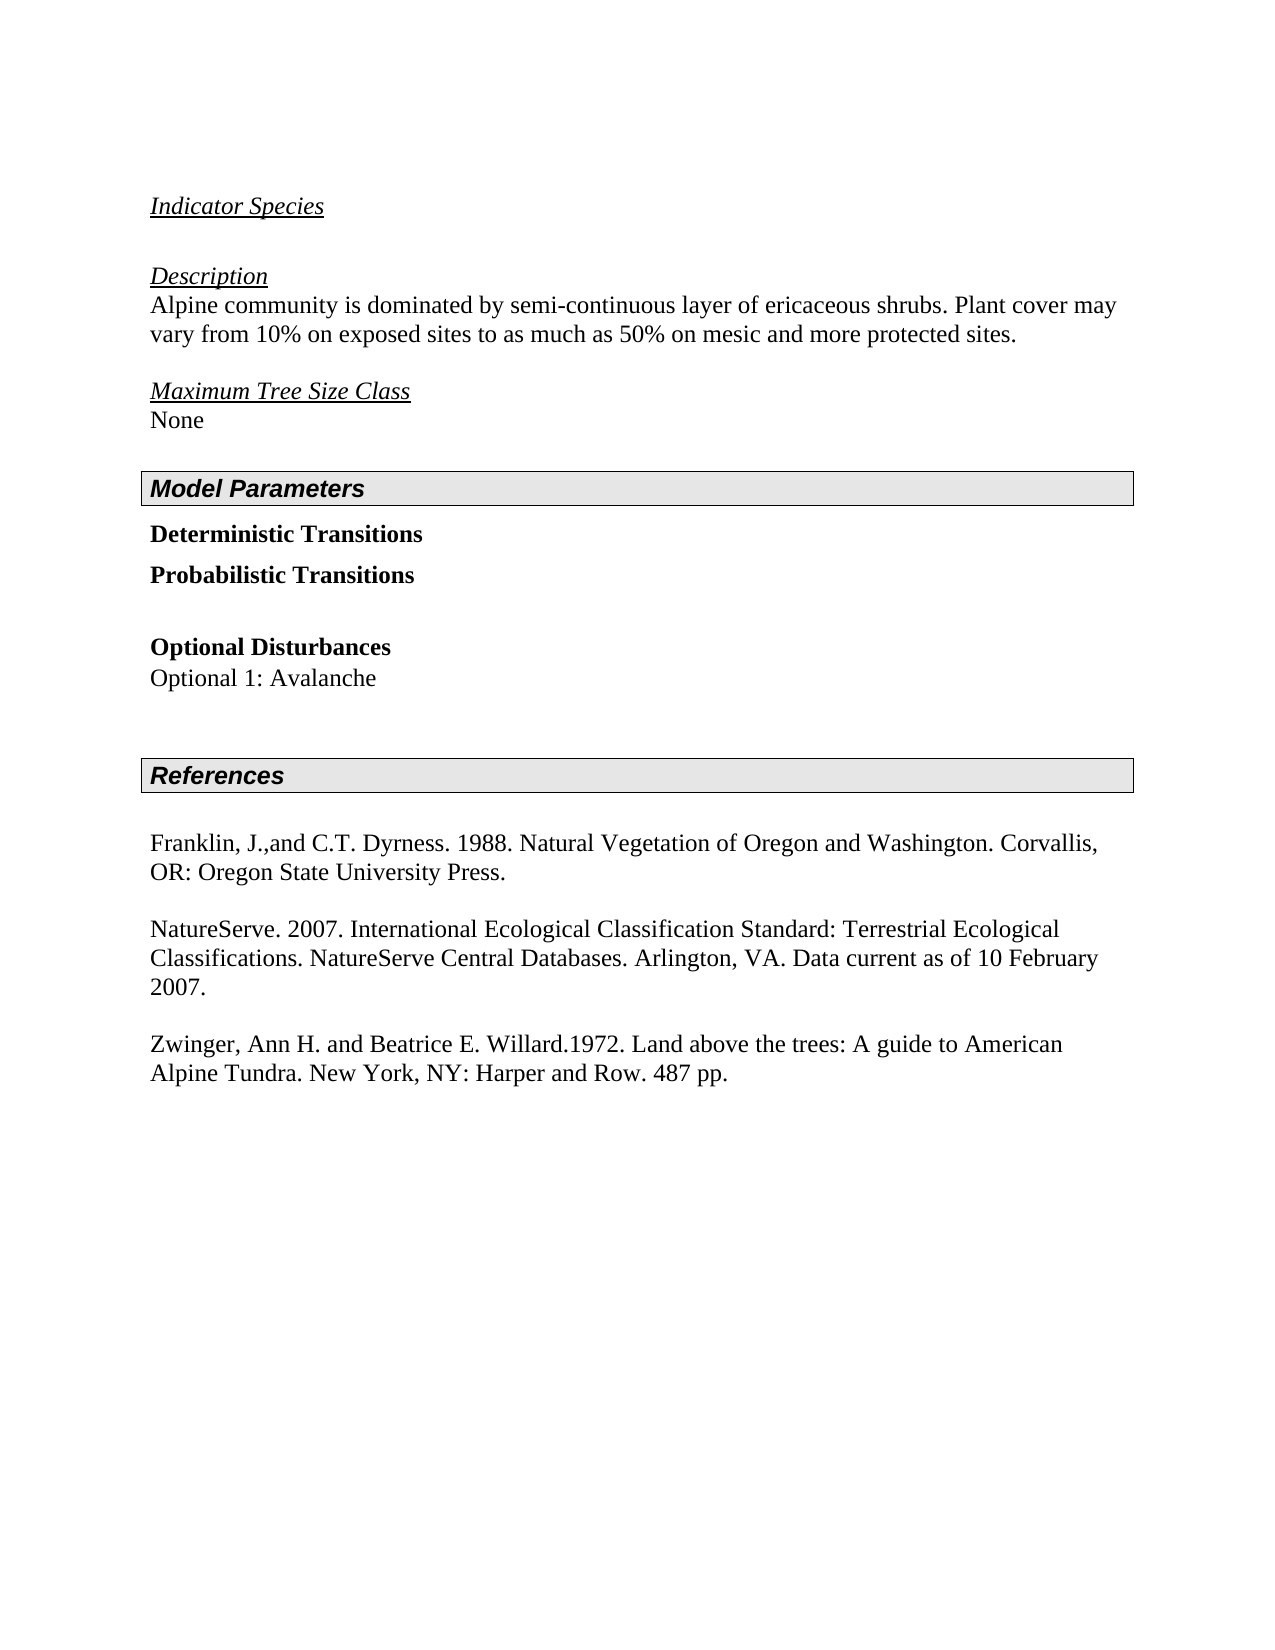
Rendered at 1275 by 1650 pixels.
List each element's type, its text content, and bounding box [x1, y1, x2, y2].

text References [142, 759, 1133, 792]
text NatureServe. 2007. International Ecological Classification Standard: Terrestrial Ecological Classifications. NatureServe Central Databases. Arlington, VA. Data current as of 10 February 2007. [150, 914, 1125, 1000]
text Alpine community is dominated by semi-continuous layer of ericaceous shrubs. Plant cover may vary from 10% on exposed sites to as much as 50% on mesic and more protected sites. [150, 290, 1125, 347]
text Maximum Tree Size ClassNone [150, 376, 1125, 434]
text Optional Disturbances [150, 632, 1125, 661]
text Franklin, J.,and C.T. Dyrness. 1988. Natural Vegetation of Oregon and Washington. Corvallis, OR: Oregon State University Press. [150, 828, 1125, 885]
text Deterministic Transitions [150, 519, 1125, 547]
text Model Parameters [142, 472, 1133, 505]
text Probabilistic Transitions [150, 560, 1125, 589]
text Optional 1: Avalanche [150, 663, 1125, 692]
text Indicator Species [150, 191, 1125, 220]
text Description [150, 261, 1125, 290]
text Zwinger, Ann H. and Beatrice E. Willard.1972. Land above the trees: A guide to American Alpine Tundra. New York, NY: Harper and Row. 487 pp. [150, 1029, 1125, 1087]
